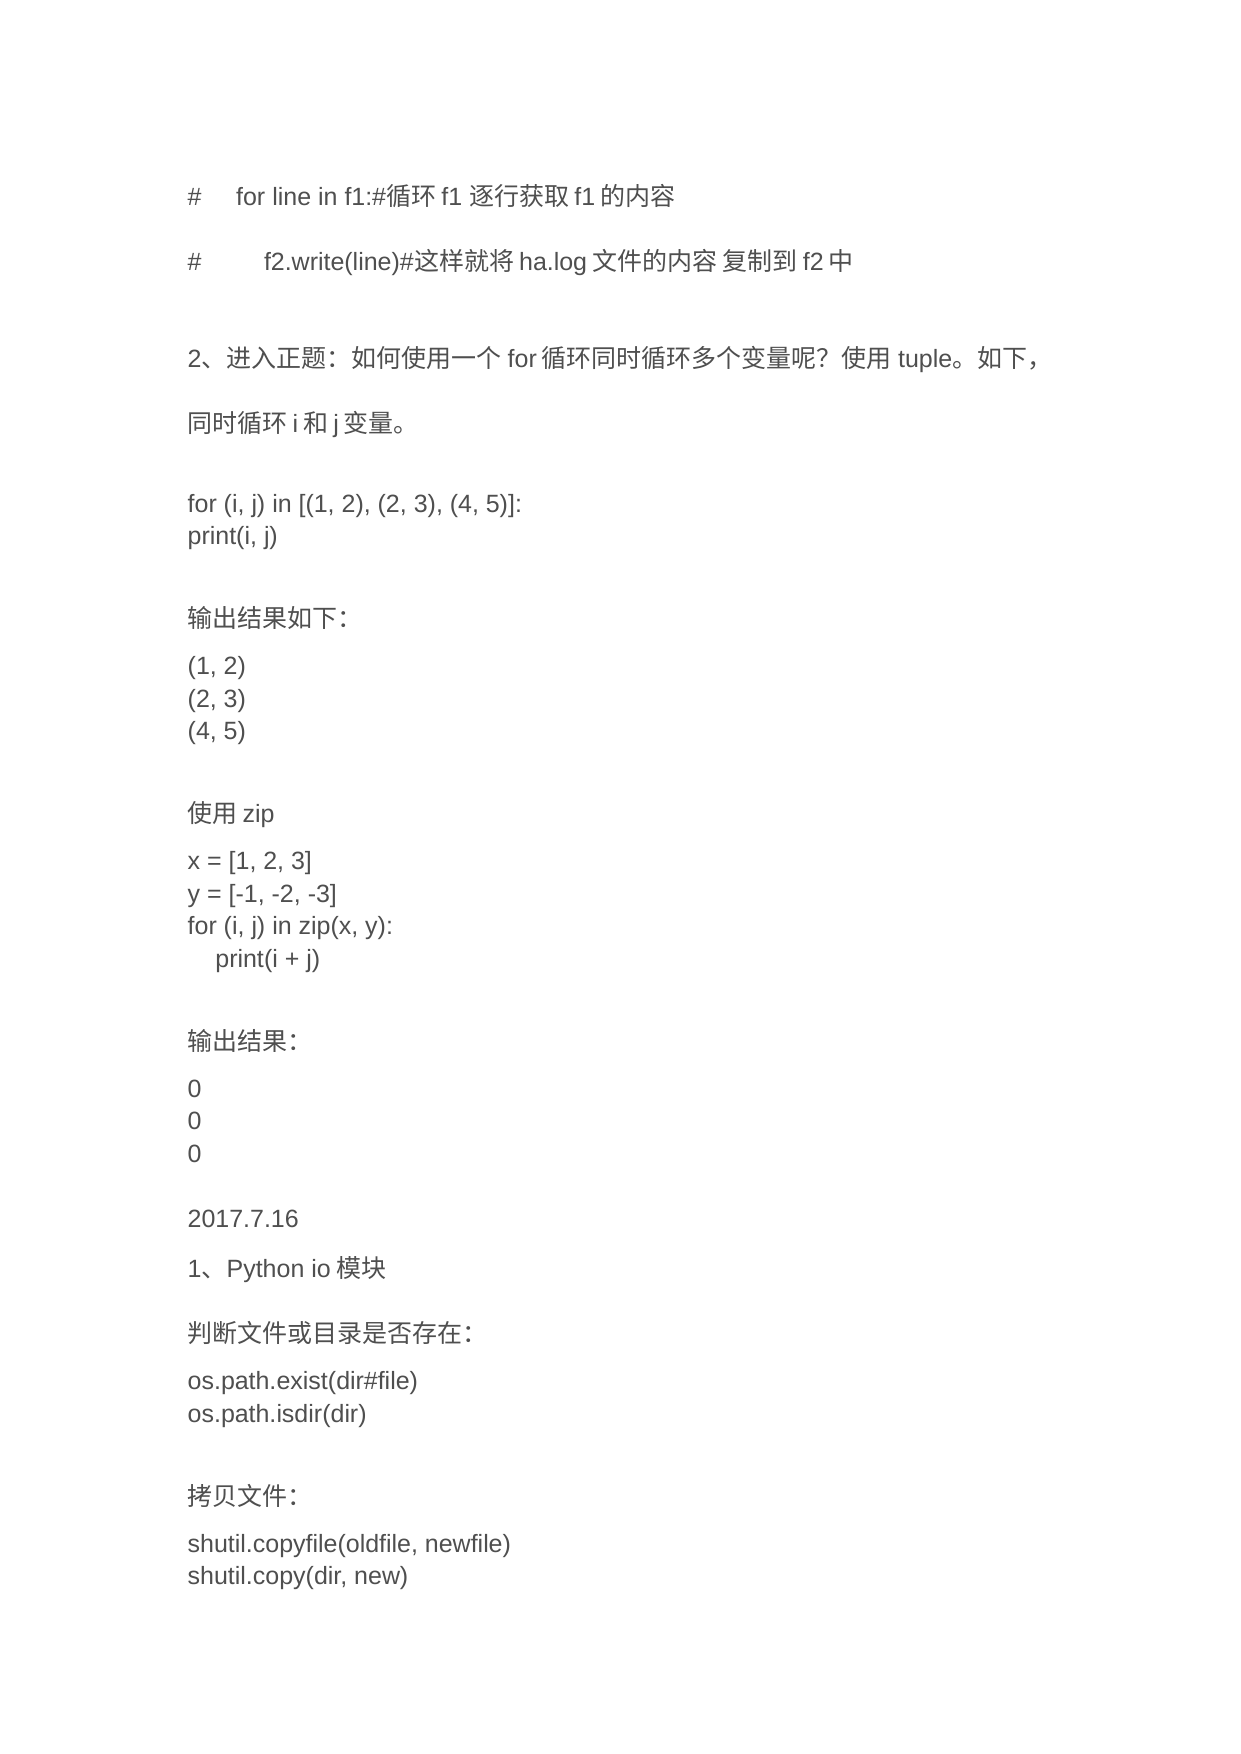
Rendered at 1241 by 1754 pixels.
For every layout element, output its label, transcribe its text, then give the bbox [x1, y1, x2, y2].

text shutil.copy(dir, new) [187, 1559, 1053, 1592]
text shutil.copyfile(oldfile, newfile) [187, 1527, 1053, 1559]
text os.path.exist(dir#file) [187, 1364, 1053, 1397]
text 输出结果： [187, 1007, 1053, 1072]
text for (i, j) in [(1, 2), (2, 3), (4, 5)]: [187, 487, 1053, 519]
text 1、Python io模块 [187, 1234, 1053, 1299]
text 0 [187, 1137, 1053, 1169]
text (4, 5) [187, 714, 1053, 747]
text (1, 2) [187, 649, 1053, 682]
text y = [-1, -2, -3] [187, 877, 1053, 909]
text # f2.write(line)#这样就将ha.log文件的内容 复制到f2中 [187, 227, 1053, 292]
text 使用zip [187, 779, 1053, 844]
text 判断文件或目录是否存在： [187, 1299, 1053, 1364]
text 0 [187, 1072, 1053, 1104]
text (2, 3) [187, 682, 1053, 714]
text 输出结果如下： [187, 584, 1053, 649]
text print(i, j) [187, 519, 1053, 552]
text # for line in f1:#循环f1 逐行获取f1的内容 [187, 162, 1053, 227]
text 0 [187, 1104, 1053, 1137]
text 拷贝文件： [187, 1462, 1053, 1527]
text os.path.isdir(dir) [187, 1397, 1053, 1429]
text x = [1, 2, 3] [187, 844, 1053, 877]
text 2、进入正题：如何使用一个for循环同时循环多个变量呢？使用tuple。如下，同时循环i和j变量。 [187, 324, 1053, 454]
text 2017.7.16 [187, 1202, 1053, 1234]
text print(i + j) [187, 942, 1053, 974]
text for (i, j) in zip(x, y): [187, 909, 1053, 942]
